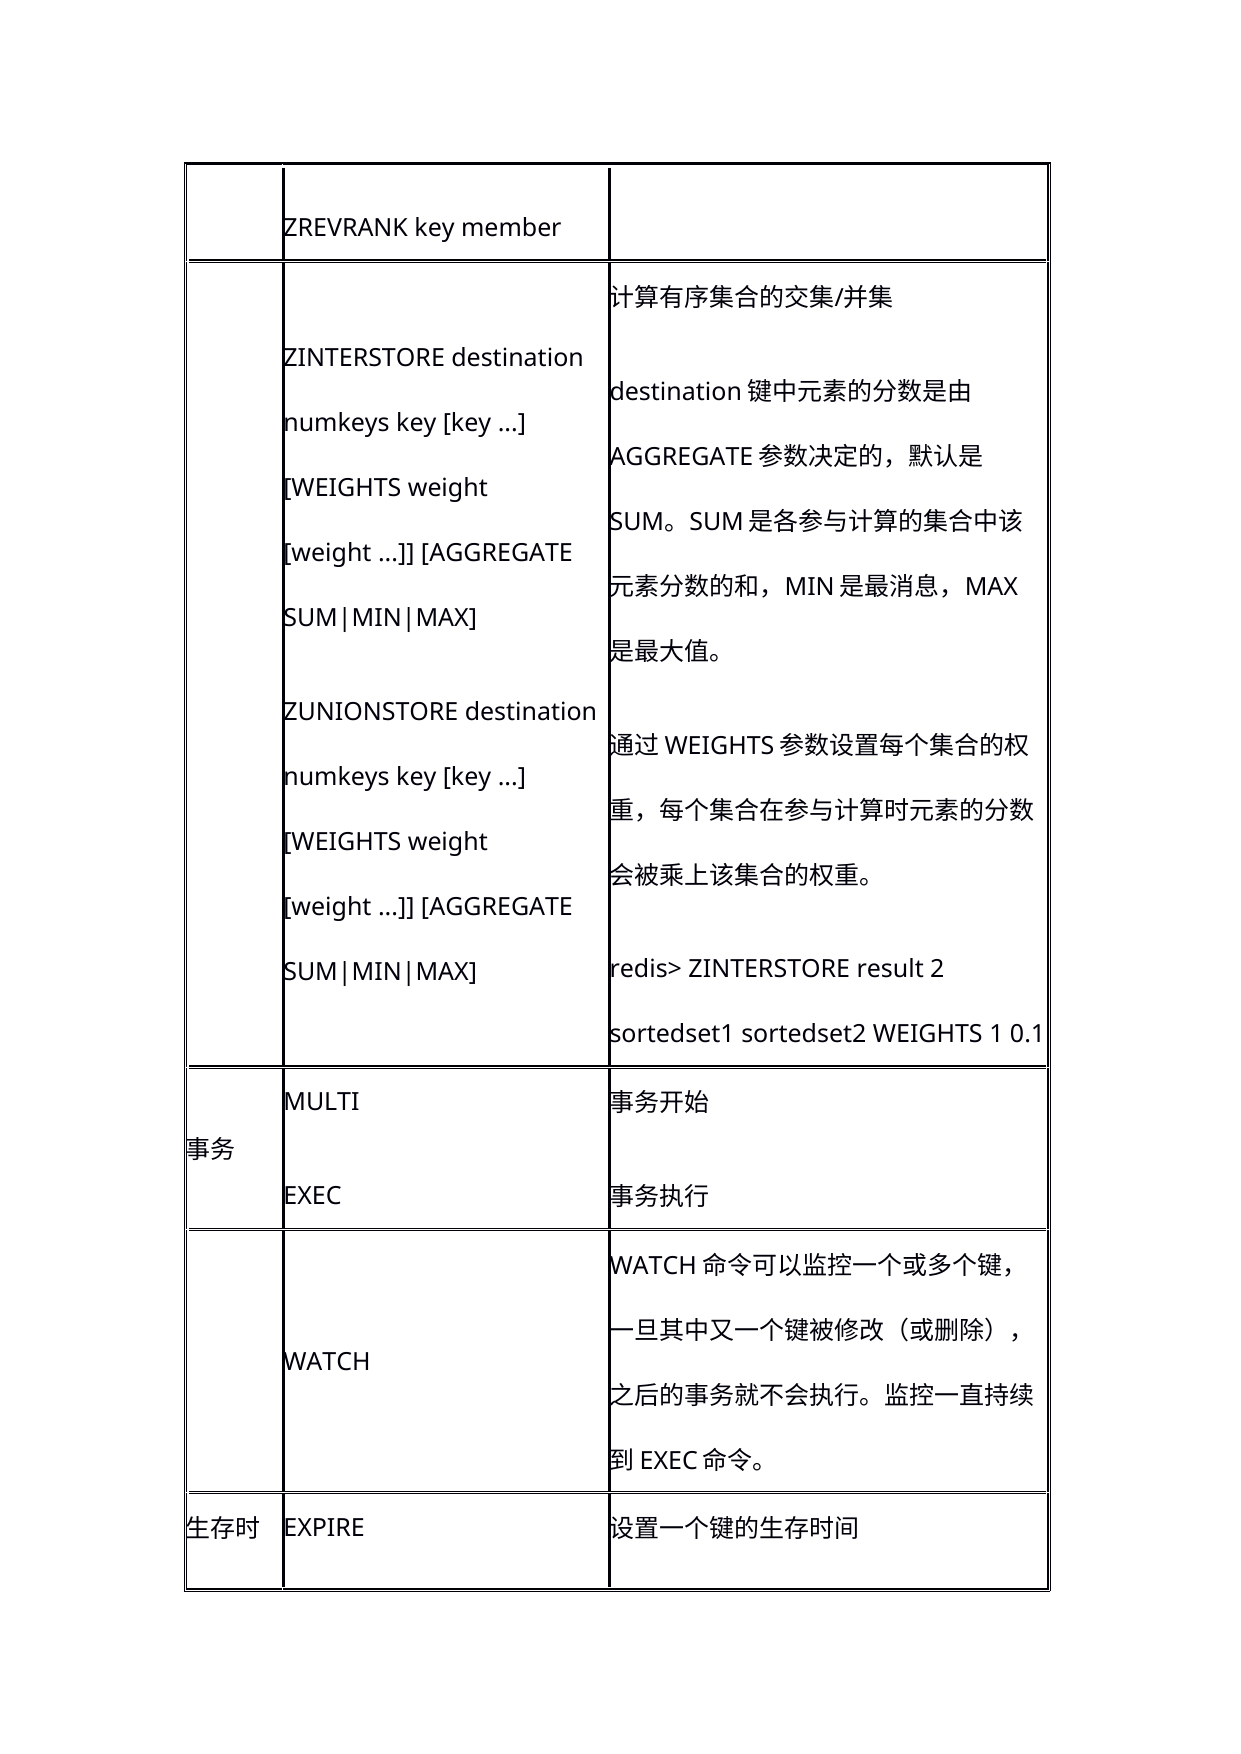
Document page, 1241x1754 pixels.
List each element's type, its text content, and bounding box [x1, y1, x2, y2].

table_cell [187, 1228, 282, 1491]
table_cell ZINTERSTORE destination numkeys key [key ...] [WEIGHTS weight [weight ...]] [AGGREGATE SUM|MIN|MAX] ZUNIONSTORE destination numkeys key [key ...] [WEIGHTS weight [weight ...]] [AGGREGATE SUM|MIN|MAX] [285, 263, 608, 1065]
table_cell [283, 1494, 609, 1588]
table_cell WATCH命令可以监控一个或多个键，一旦其中又一个键被修改（或删除），之后的事务就不会执行。监控一直持续到EXEC命令。 [611, 1228, 1048, 1491]
table_cell 事务 [187, 1065, 282, 1227]
table_cell 生存时间 [185, 1491, 283, 1588]
table_cell 设置一个键的生存时间 [609, 1491, 1049, 1588]
table_cell [187, 164, 283, 259]
table_cell 计算有序集合的交集/并集 destination键中元素的分数是由AGGREGATE参数决定的，默认是SUM。SUM是各参与计算的集合中该元素分数的和，MIN是最消息，MAX是最大值。 通过WEIGHTS参数设置每个集合的权重，每个集合在参与计算时元素的分数会被乘上该集合的权重。 redis> ZINTERSTORE result 2 sortedset1 sortedset2 WEIGHTS 1 0.1 [611, 259, 1048, 1065]
table_cell MULTI EXEC [285, 1069, 608, 1227]
table_cell WATCH [285, 1231, 608, 1491]
table_cell 事务开始 事务执行 [611, 1065, 1048, 1227]
table_cell [187, 259, 282, 1065]
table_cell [283, 165, 609, 259]
table_cell 获得元素排名 [609, 165, 1047, 259]
